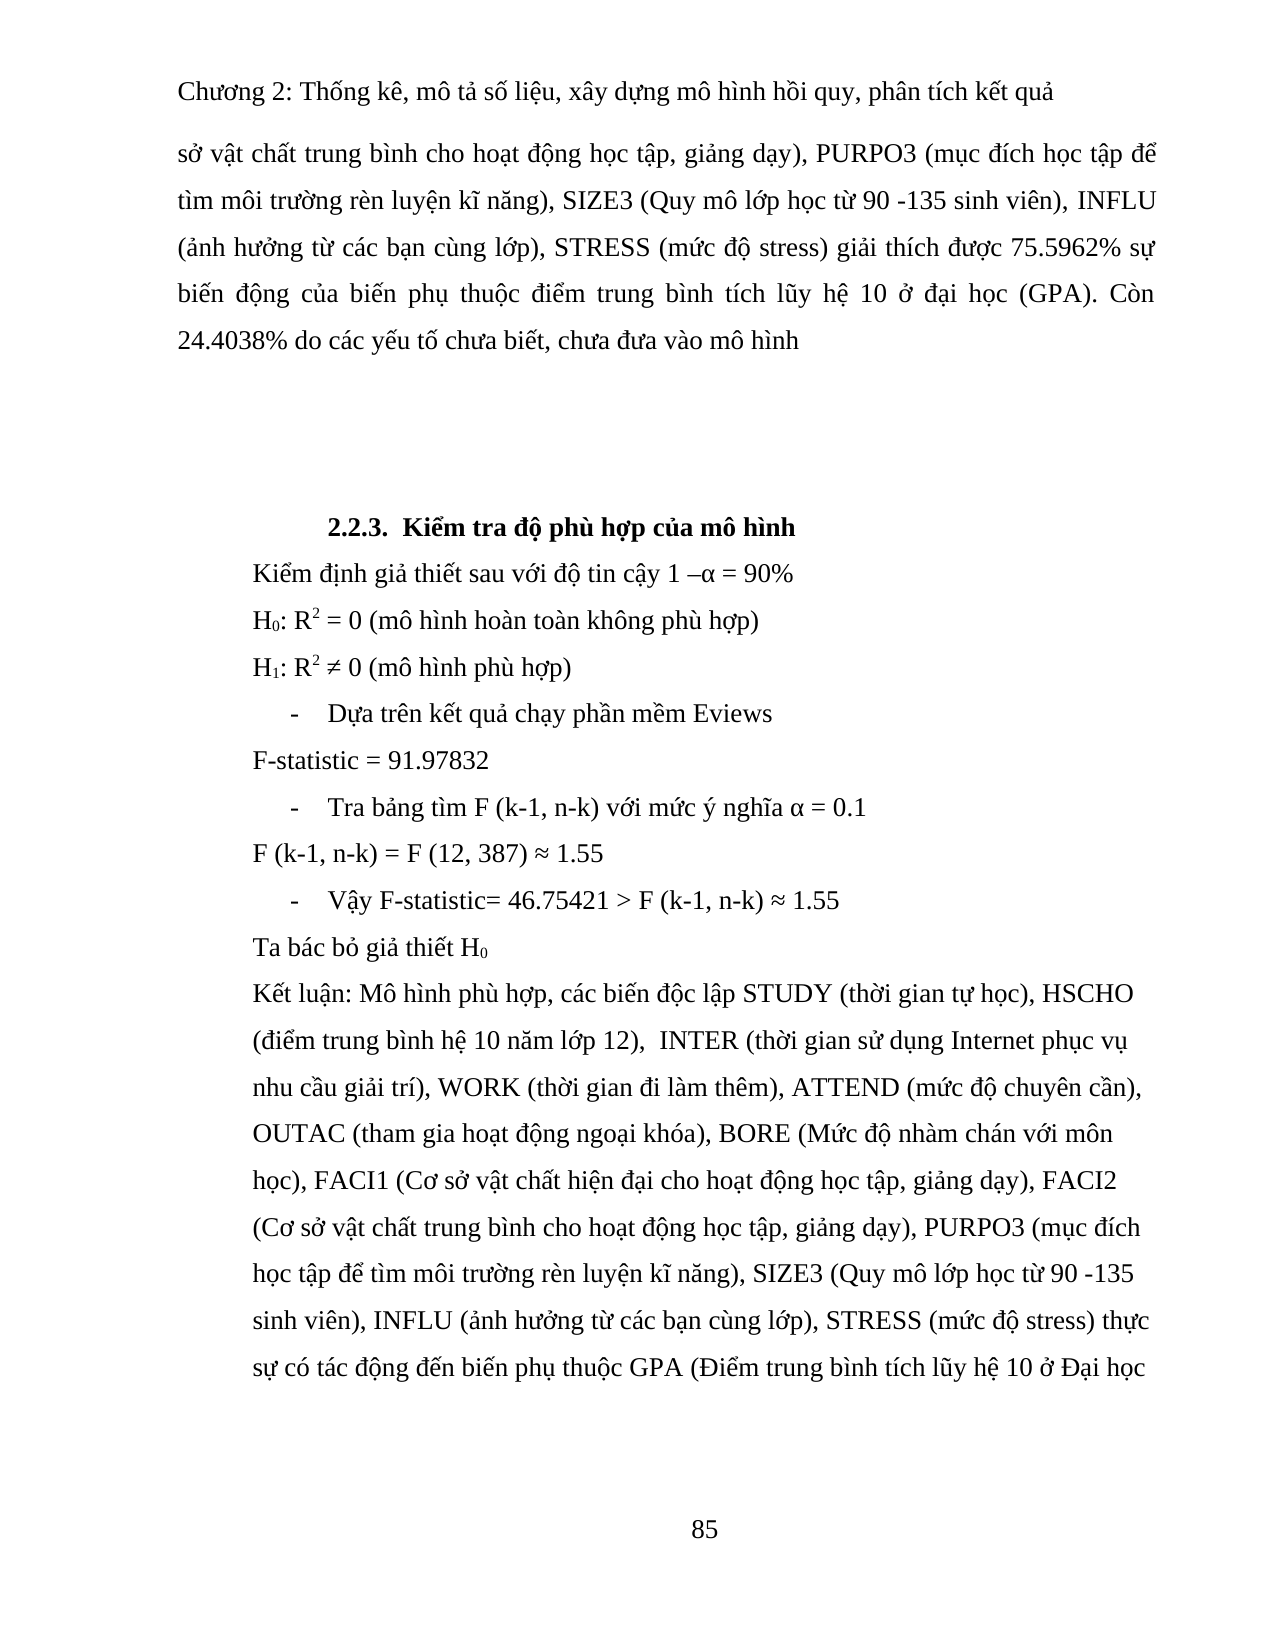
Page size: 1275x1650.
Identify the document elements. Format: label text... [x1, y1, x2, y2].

list Kiểm tra độ phù hợp của mô hình [327, 511, 1157, 542]
text Kết luận: Mô hình phù hợp, các biến độc lập STUDY (thời gian tự học), HSCHO (điểm trung bình hệ 10 năm lớp 12), INTER (thời gian sử dụng Internet phục vụ nhu cầu giải trí), WORK (thời gian đi làm thêm), ATTEND (mức độ chuyên cần), OUTAC (tham gia hoạt động ngoại khóa), BORE (Mức độ nhàm chán với môn học), FACI1 (Cơ sở vật chất hiện đại cho hoạt động học tập, giảng dạy), FACI2 (Cơ sở vật chất trung bình cho hoạt động học tập, giảng dạy), PURPO3 (mục đích học tập để tìm môi trường rèn luyện kĩ năng), SIZE3 (Quy mô lớp học từ 90 -135 sinh viên), INFLU (ảnh hưởng từ các bạn cùng lớp), STRESS (mức độ stress) thực sự có tác động đến biến phụ thuộc GPA (Điểm trung bình tích lũy hệ 10 ở Đại học [252, 977, 1157, 1382]
text F (k-1, n-k) = F (12, 387) ≈ 1.55 [252, 837, 1157, 868]
list Dựa trên kết quả chạy phần mềm Eviews [290, 697, 1157, 728]
list Tra bảng tìm F (k-1, n-k) với mức ý nghĩa α = 0.1 [290, 791, 1157, 822]
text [177, 137, 1157, 355]
text Ta bác bỏ giả thiết H0 [252, 931, 1157, 962]
text F-statistic = 91.97832 [252, 744, 1157, 775]
text H0: R2 = 0 (mô hình hoàn toàn không phù hợp) [252, 604, 1157, 635]
list Vậy F-statistic= 46.75421 > F (k-1, n-k) ≈ 1.55 [290, 884, 1157, 915]
text H1: R2 ≠ 0 (mô hình phù hợp) [252, 651, 1157, 682]
text Kiểm định giả thiết sau với độ tin cậy 1 –α = 90% [252, 557, 1157, 588]
